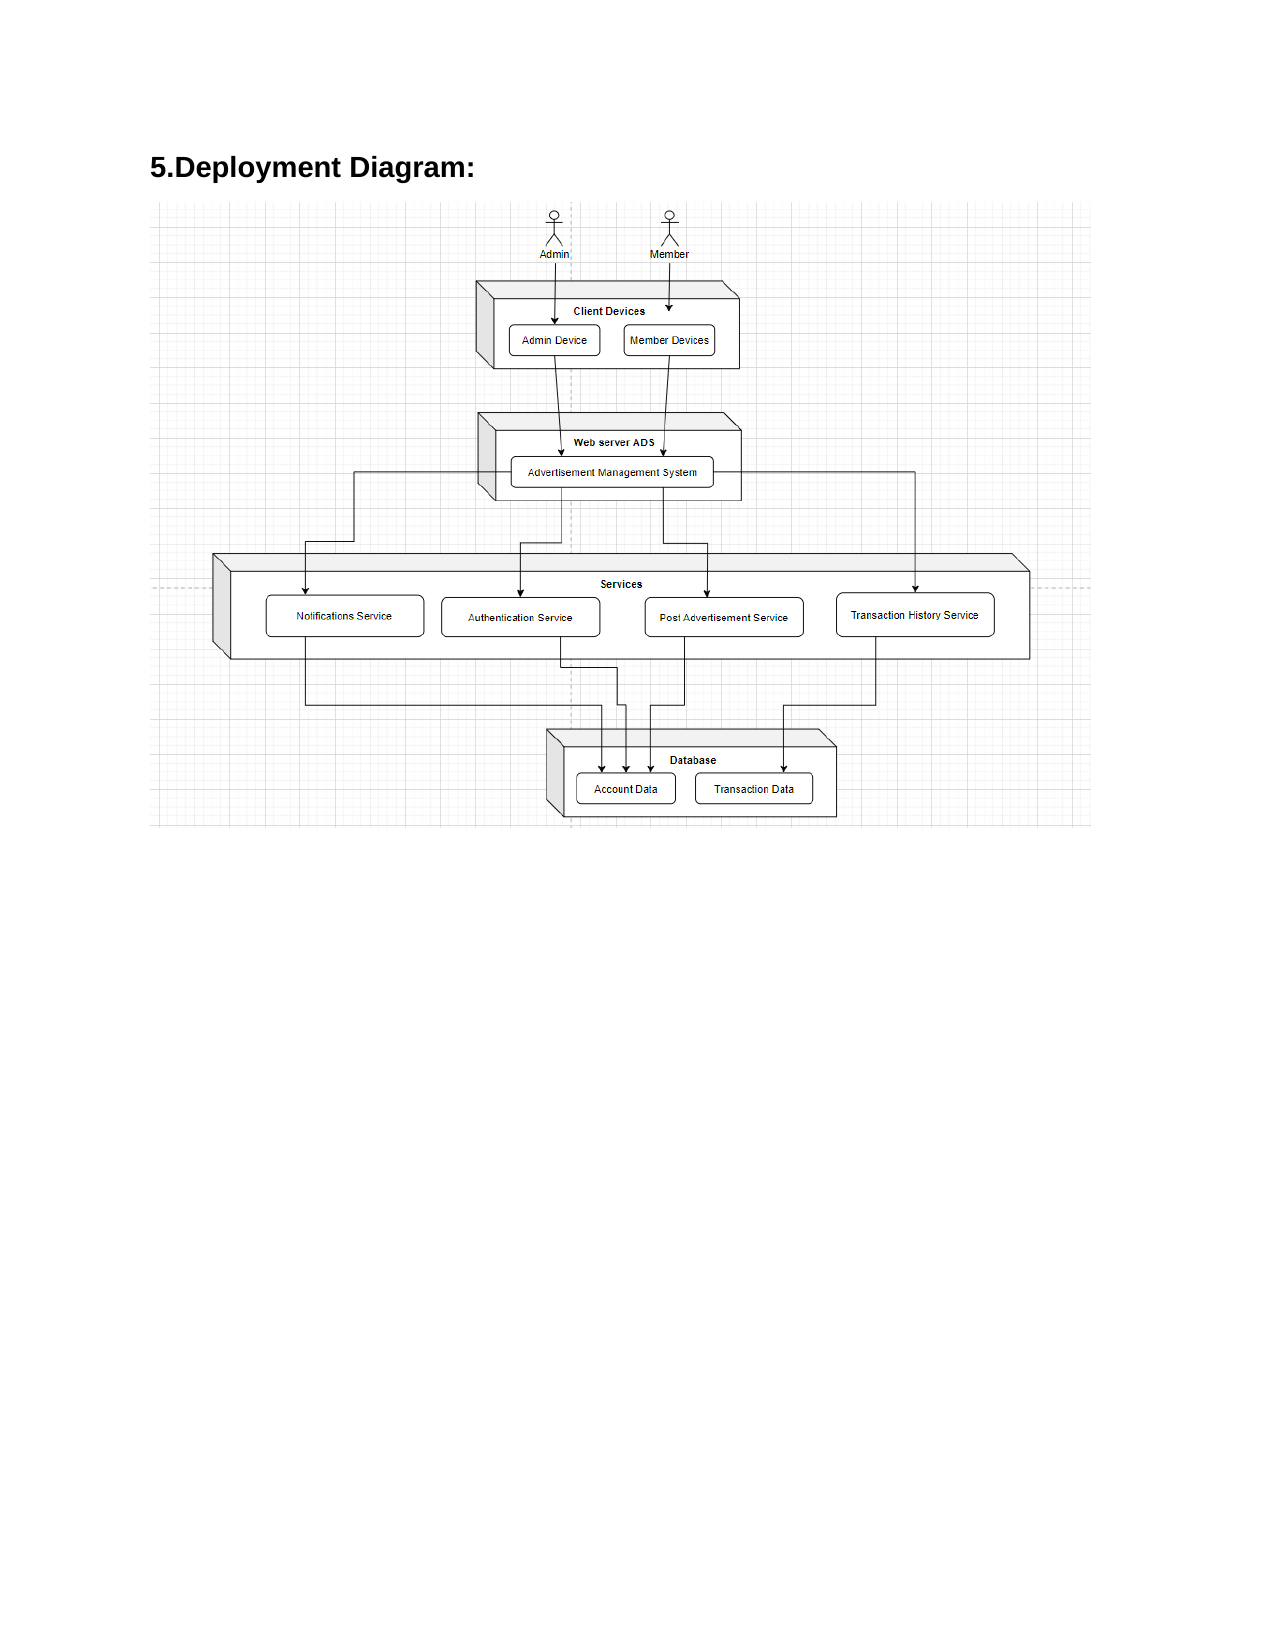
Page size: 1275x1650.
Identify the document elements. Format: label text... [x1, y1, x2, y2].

picture [150, 202, 1091, 828]
text 5.Deployment Diagram: [150, 150, 1125, 183]
